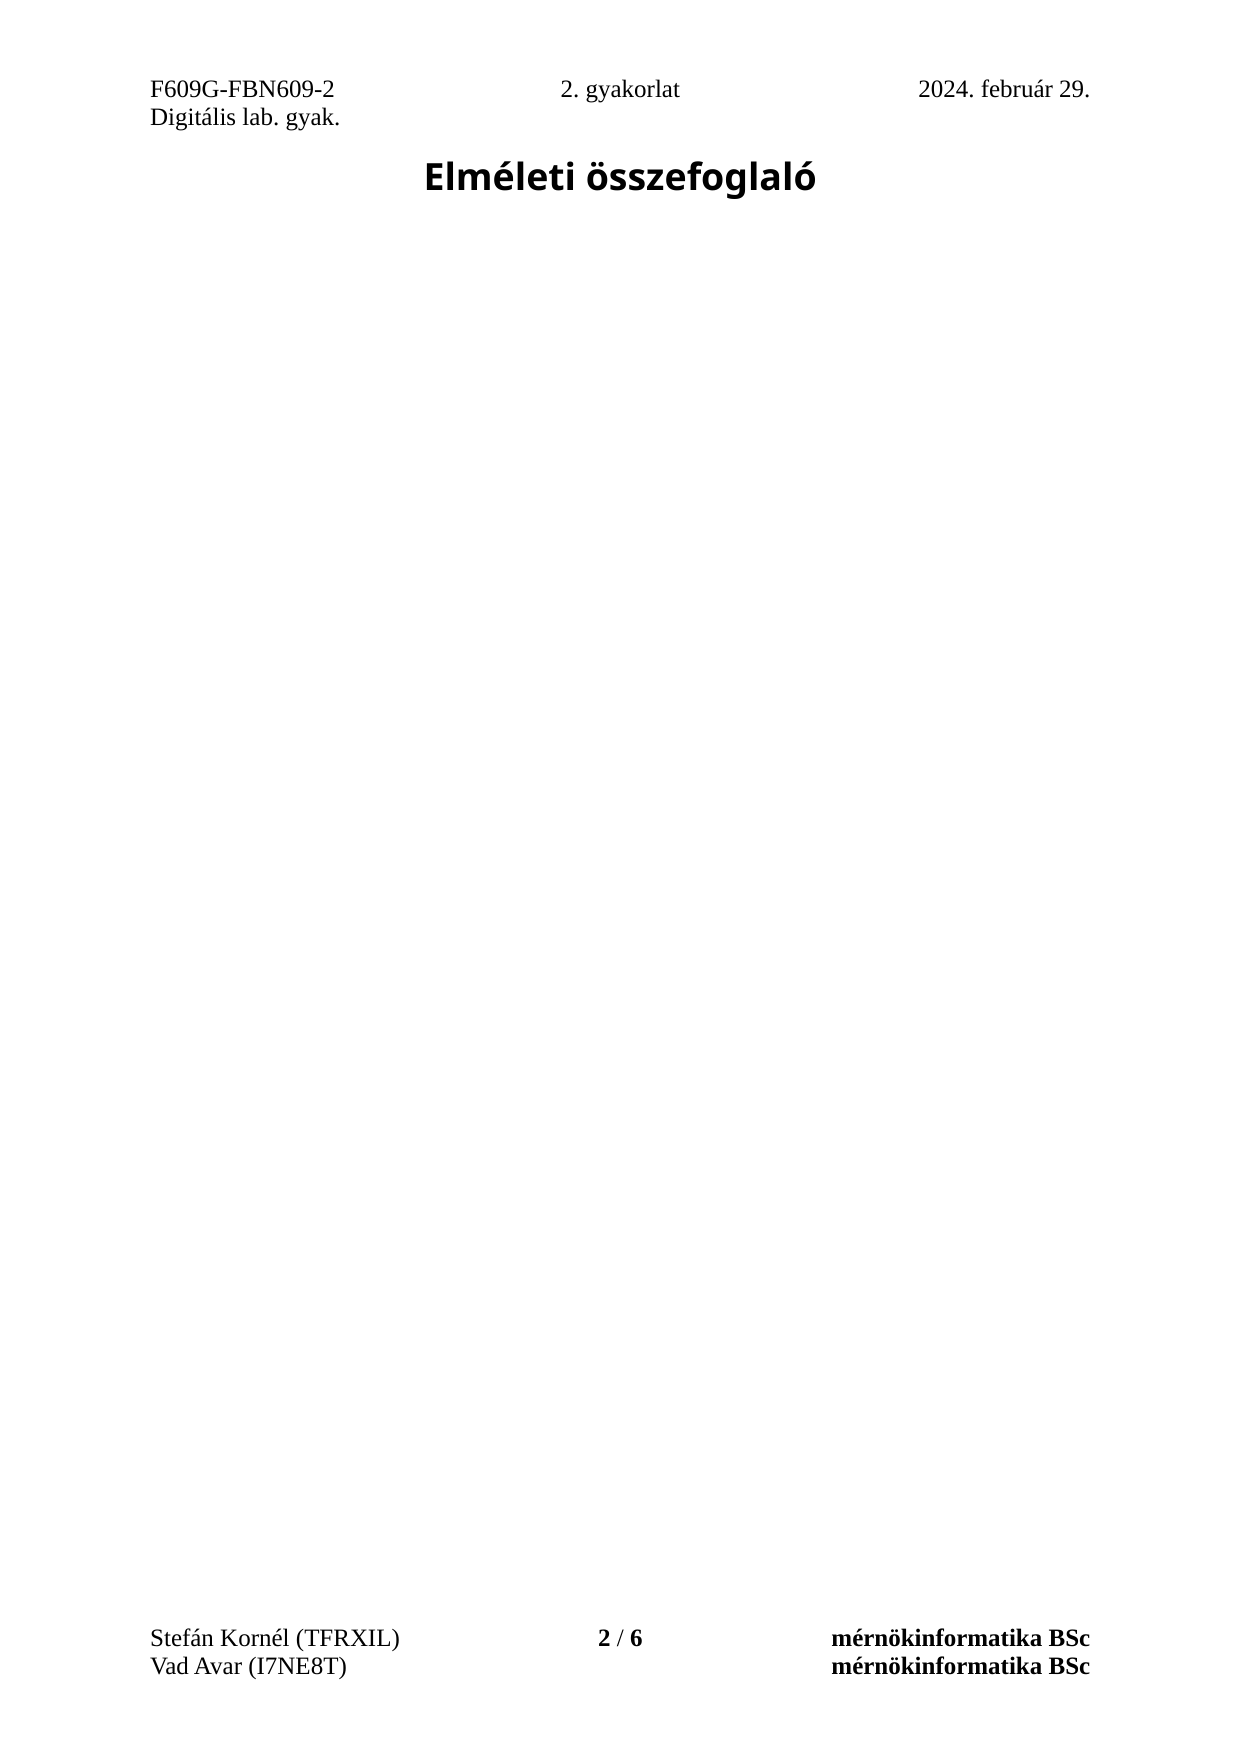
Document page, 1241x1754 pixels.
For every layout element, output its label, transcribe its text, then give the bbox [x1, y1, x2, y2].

text Elméleti összefoglaló [150, 150, 1090, 201]
